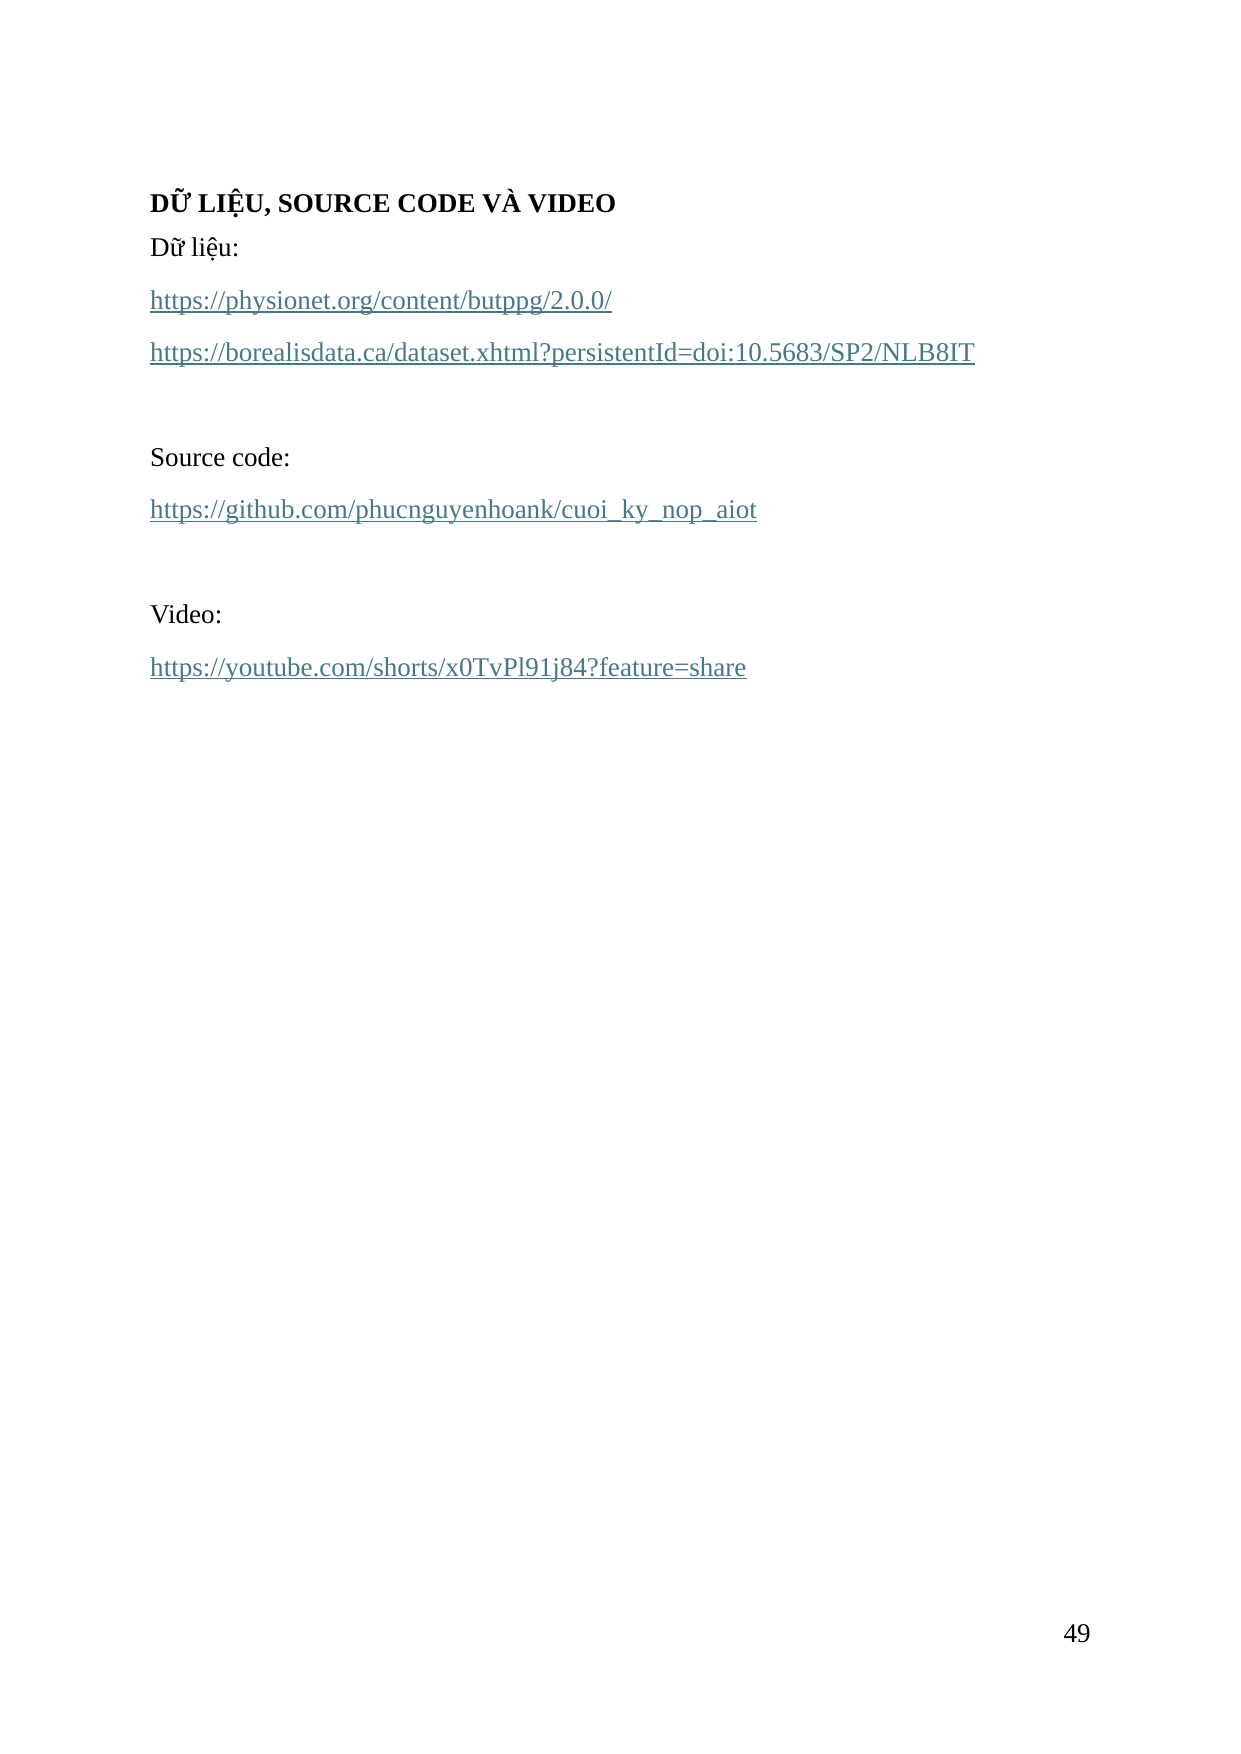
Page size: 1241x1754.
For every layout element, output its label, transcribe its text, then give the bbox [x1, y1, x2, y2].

text Dữ liệu: [150, 232, 1090, 263]
subtitle DỮ LIỆU, SOURCE CODE VÀ VIDEO [150, 187, 1090, 219]
text Video: [150, 598, 1090, 629]
text https://youtube.com/shorts/x0TvPl91j84?feature=share [150, 651, 1090, 682]
text https://github.com/phucnguyenhoank/cuoi_ky_nop_aiot [150, 493, 1090, 525]
text Source code: [150, 441, 1090, 472]
text https://physionet.org/content/butppg/2.0.0/ [150, 284, 1090, 315]
text https://borealisdata.ca/dataset.xhtml?persistentId=doi:10.5683/SP2/NLB8IT [150, 336, 1090, 367]
